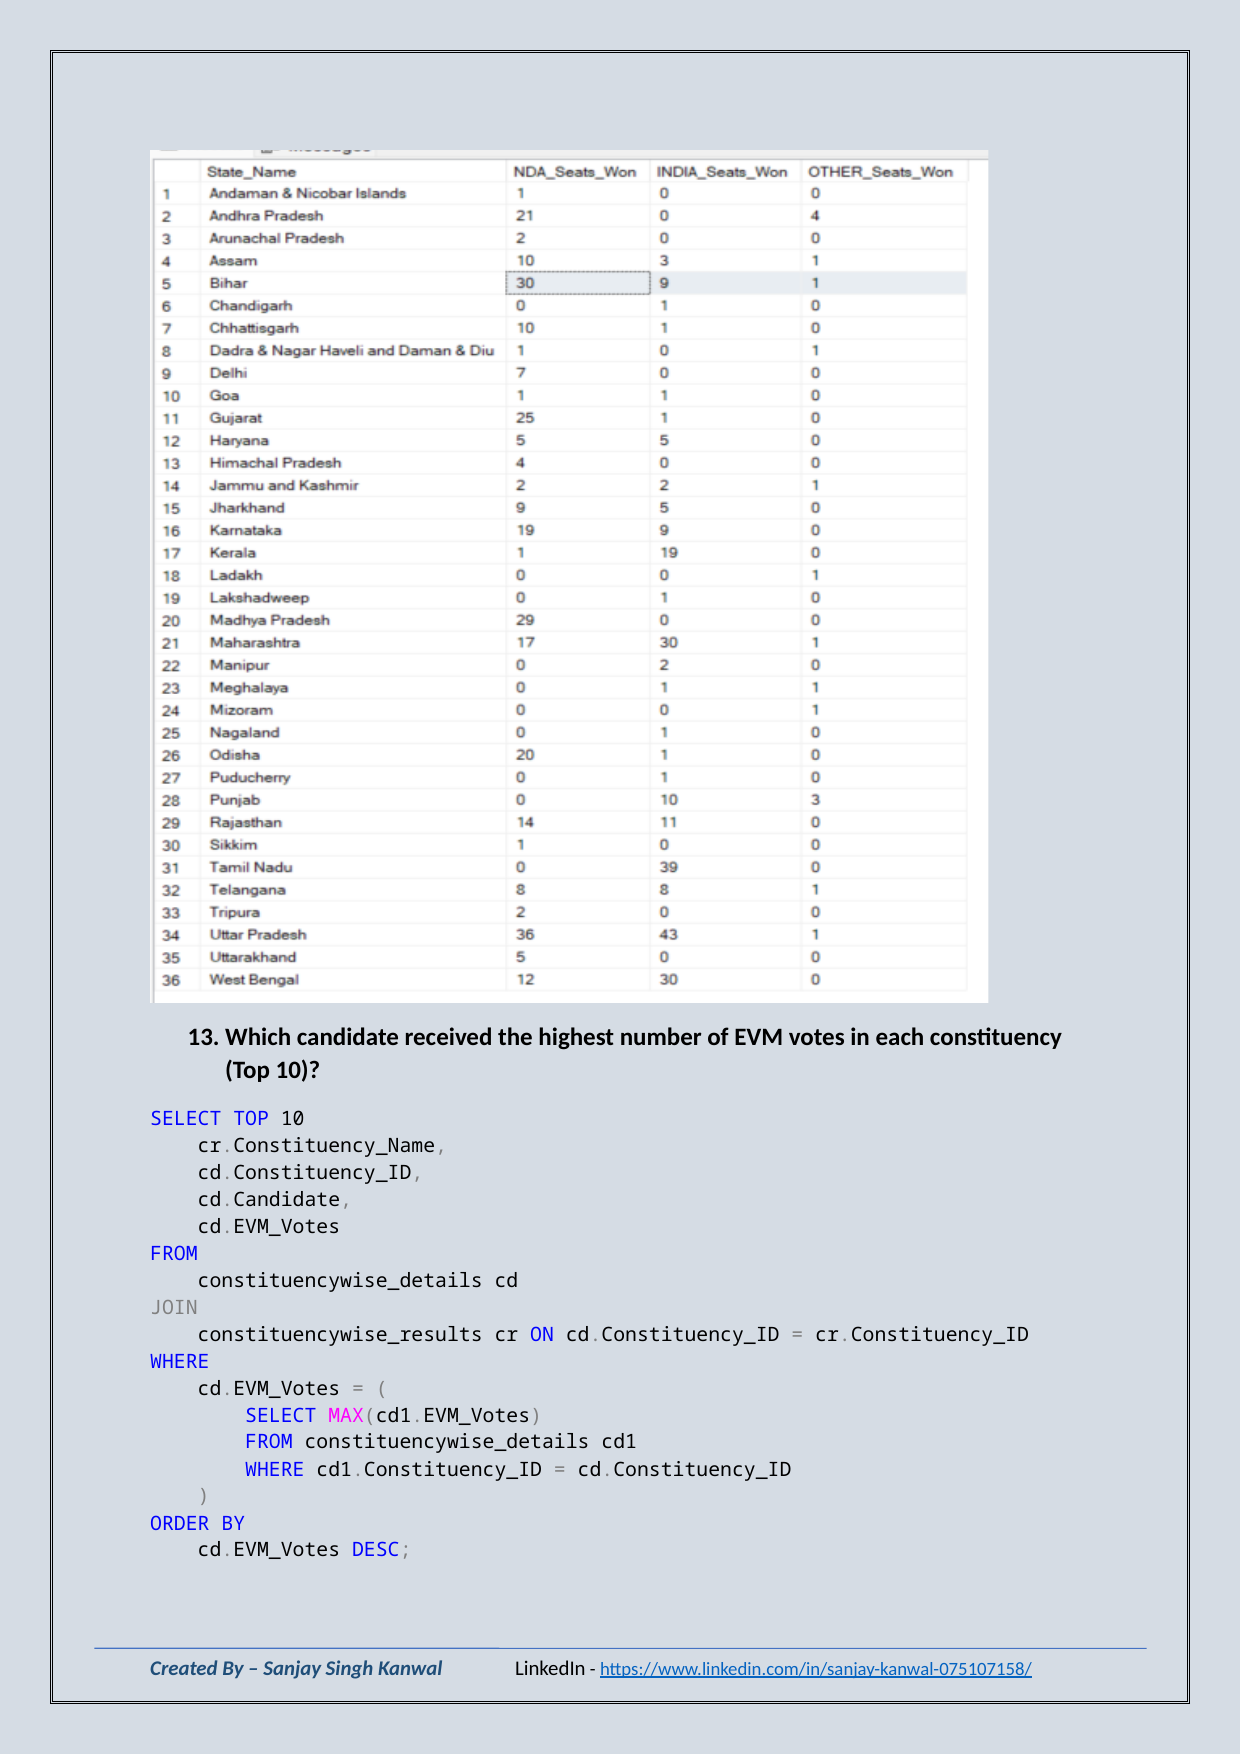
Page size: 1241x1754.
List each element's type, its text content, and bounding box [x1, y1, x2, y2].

text cd.EVM_Votes = ( [150, 1374, 1090, 1401]
picture [150, 150, 989, 1003]
text constituencywise_details cd [150, 1266, 1090, 1293]
text FROM constituencywise_details cd1 [150, 1428, 1090, 1455]
text cd.Constituency_ID, [150, 1158, 1090, 1185]
list Which candidate received the highest number of EVM votes in each constituency (Top 10)? [187, 1022, 1090, 1085]
text FROM [150, 1239, 1090, 1266]
text cd.EVM_Votes DESC; [150, 1536, 1090, 1563]
text SELECT MAX(cd1.EVM_Votes) [150, 1401, 1090, 1428]
text ORDER BY [150, 1509, 1090, 1536]
text constituencywise_results cr ON cd.Constituency_ID = cr.Constituency_ID [150, 1320, 1090, 1347]
text ) [150, 1482, 1090, 1509]
text cd.Candidate, [150, 1185, 1090, 1212]
text cd.EVM_Votes [150, 1212, 1090, 1239]
text WHERE cd1.Constituency_ID = cd.Constituency_ID [150, 1455, 1090, 1482]
text SELECT TOP 10 [150, 1104, 1090, 1131]
text cr.Constituency_Name, [150, 1131, 1090, 1158]
text JOIN [150, 1293, 1090, 1320]
text WHERE [150, 1347, 1090, 1374]
